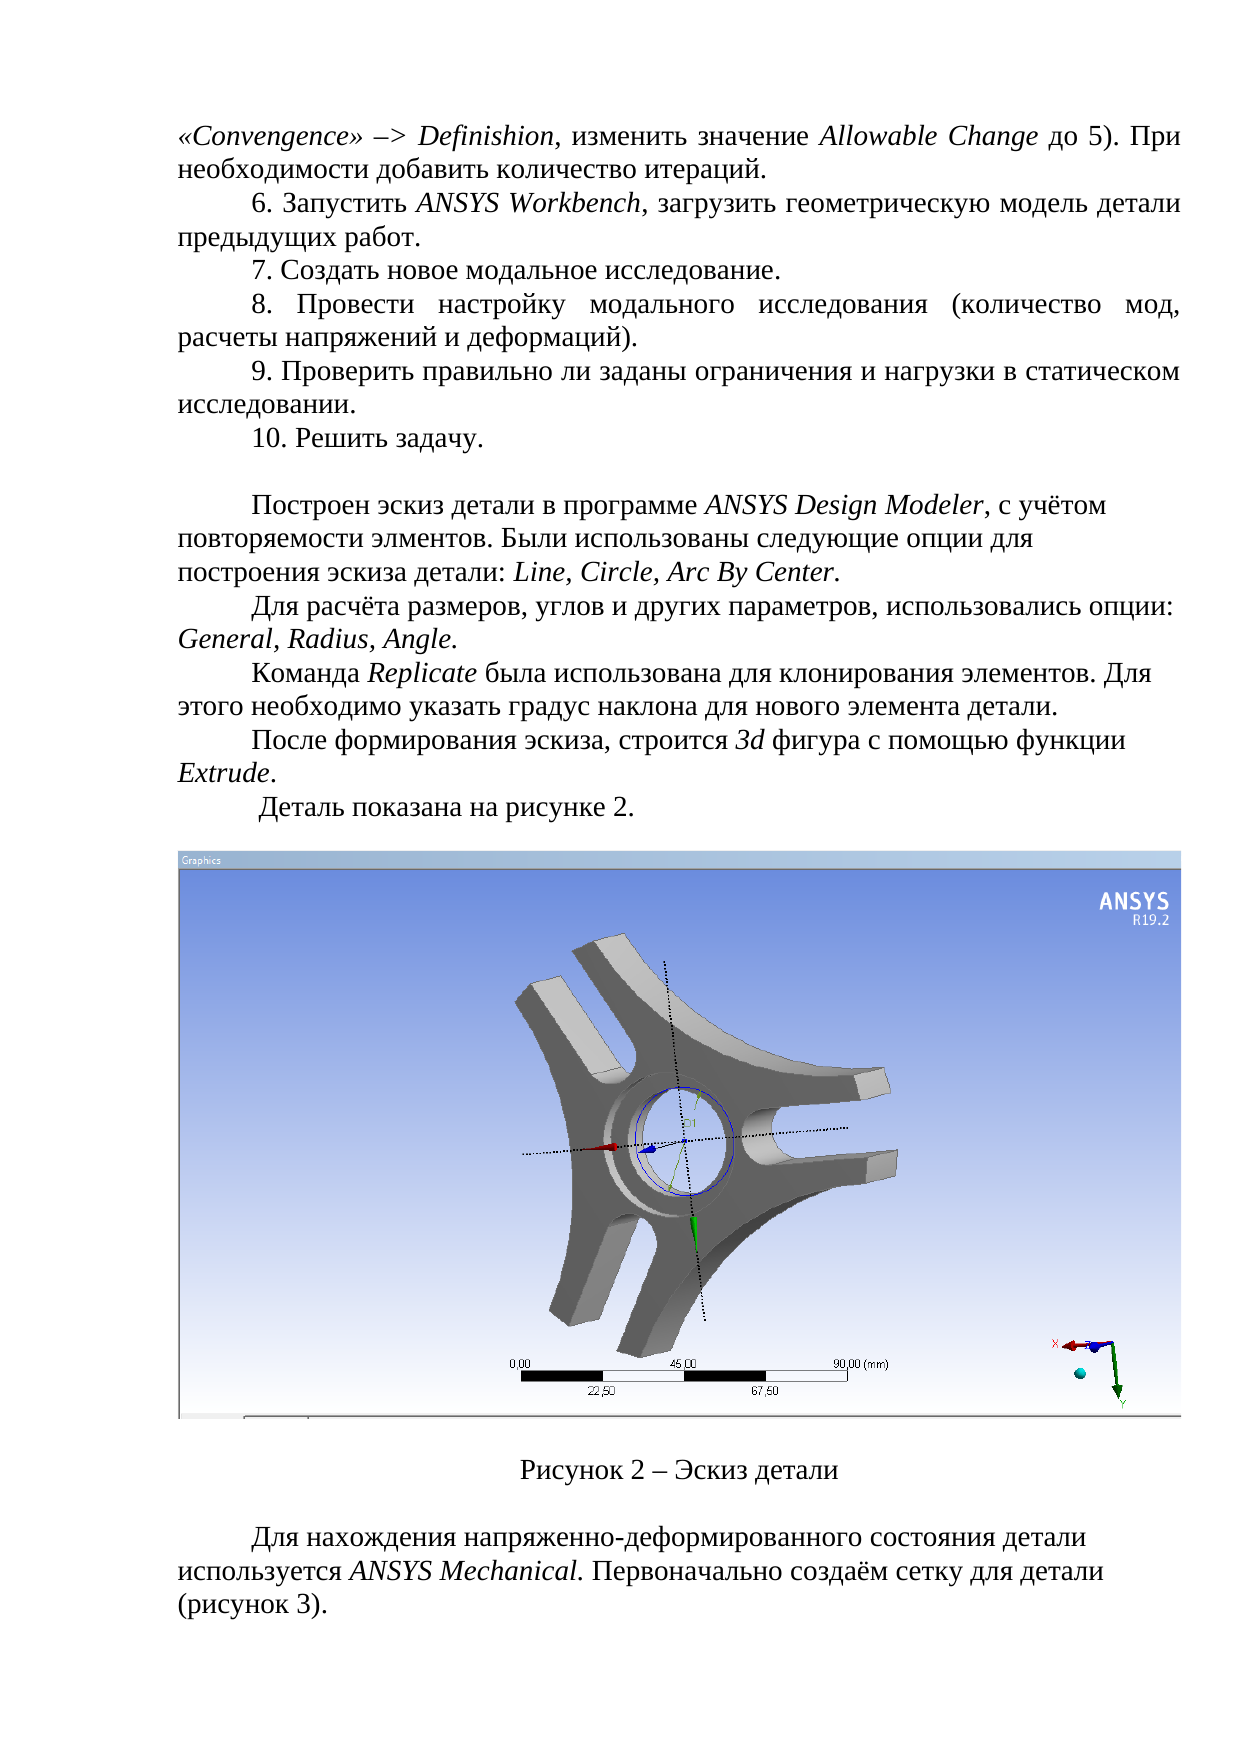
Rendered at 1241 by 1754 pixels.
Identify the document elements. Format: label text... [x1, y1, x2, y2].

text 6. Запустить ANSYS Workbench, загрузить геометрическую модель детали предыдущих работ. [177, 185, 1181, 252]
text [177, 118, 1181, 185]
text 8. Провести настройку модального исследования (количество мод, расчеты напряжений и деформаций). [177, 286, 1181, 353]
text Команда Replicate была использована для клонирования элементов. Для этого необходимо указать градус наклона для нового элемента детали. [177, 655, 1181, 722]
text 7. Создать новое модальное исследование. [177, 252, 1181, 286]
text Рисунок 2 – Эскиз детали [177, 1452, 1181, 1486]
picture [177, 850, 1182, 1419]
text 9. Проверить правильно ли заданы ограничения и нагрузки в статическом исследовании. [177, 353, 1181, 420]
text 10. Решить задачу. [177, 420, 1181, 453]
text Для нахождения напряженно-деформированного состояния детали используется ANSYS Mechanical. Первоначально создаём сетку для детали (рисунок 3). [177, 1519, 1181, 1620]
text Для расчёта размеров, углов и других параметров, использовались опции: General, Radius, Angle. [177, 588, 1181, 655]
text Построен эскиз детали в программе ANSYS Design Modeler, с учётом повторяемости элментов. Были использованы следующие опции для построения эскиза детали: Line, Circle, Arc By Center. [177, 487, 1181, 588]
text Деталь показана на рисунке 2. [177, 789, 1181, 822]
text После формирования эскиза, строится 3d фигура с помощью функции Extrude. [177, 722, 1181, 789]
